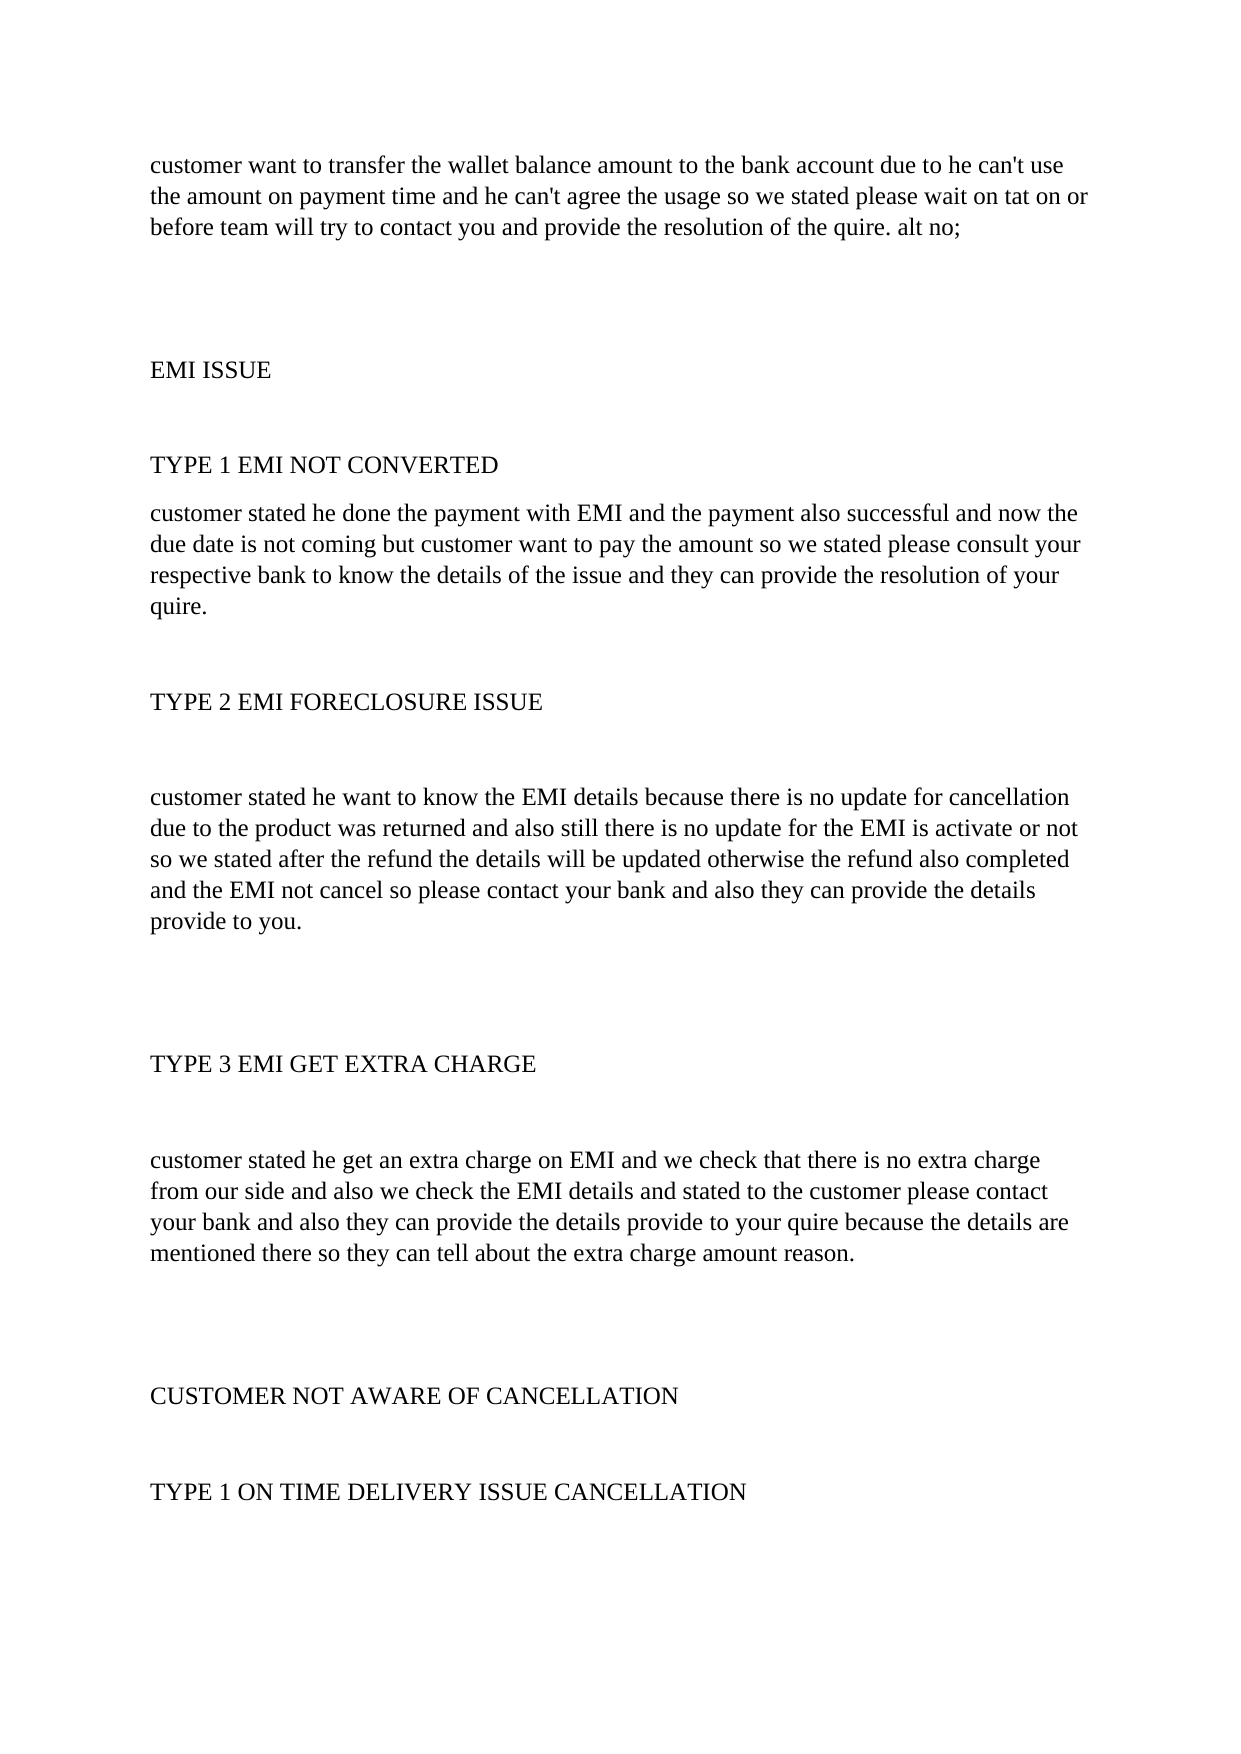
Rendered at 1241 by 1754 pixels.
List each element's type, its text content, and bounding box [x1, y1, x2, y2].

text customer want to transfer the wallet balance amount to the bank account due to he can't use the amount on payment time and he can't agree the usage so we stated please wait on tat on or before team will try to contact you and provide the resolution of the quire. alt no; [150, 150, 1090, 241]
text TYPE 2 EMI FORECLOSURE ISSUE [150, 687, 1090, 716]
text TYPE 3 EMI GET EXTRA CHARGE [150, 1049, 1090, 1078]
text customer stated he done the payment with EMI and the payment also successful and now the due date is not coming but customer want to pay the amount so we stated please consult your respective bank to know the details of the issue and they can provide the resolution of your quire. [150, 498, 1090, 620]
text customer stated he want to know the EMI details because there is no update for cancellation due to the product was returned and also still there is no update for the EMI is activate or not so we stated after the refund the details will be updated otherwise the refund also completed and the EMI not cancel so please contact your bank and also they can provide the details provide to you. [150, 782, 1090, 935]
text customer stated he get an extra charge on EMI and we check that there is no extra charge from our side and also we check the EMI details and stated to the customer please contact your bank and also they can provide the details provide to your quire because the details are mentioned there so they can tell about the extra charge amount reason. [150, 1145, 1090, 1267]
text TYPE 1 ON TIME DELIVERY ISSUE CANCELLATION [150, 1477, 1090, 1505]
text CUSTOMER NOT AWARE OF CANCELLATION [150, 1381, 1090, 1410]
text EMI ISSUE [150, 355, 1090, 384]
text TYPE 1 EMI NOT CONVERTED [150, 451, 1090, 479]
